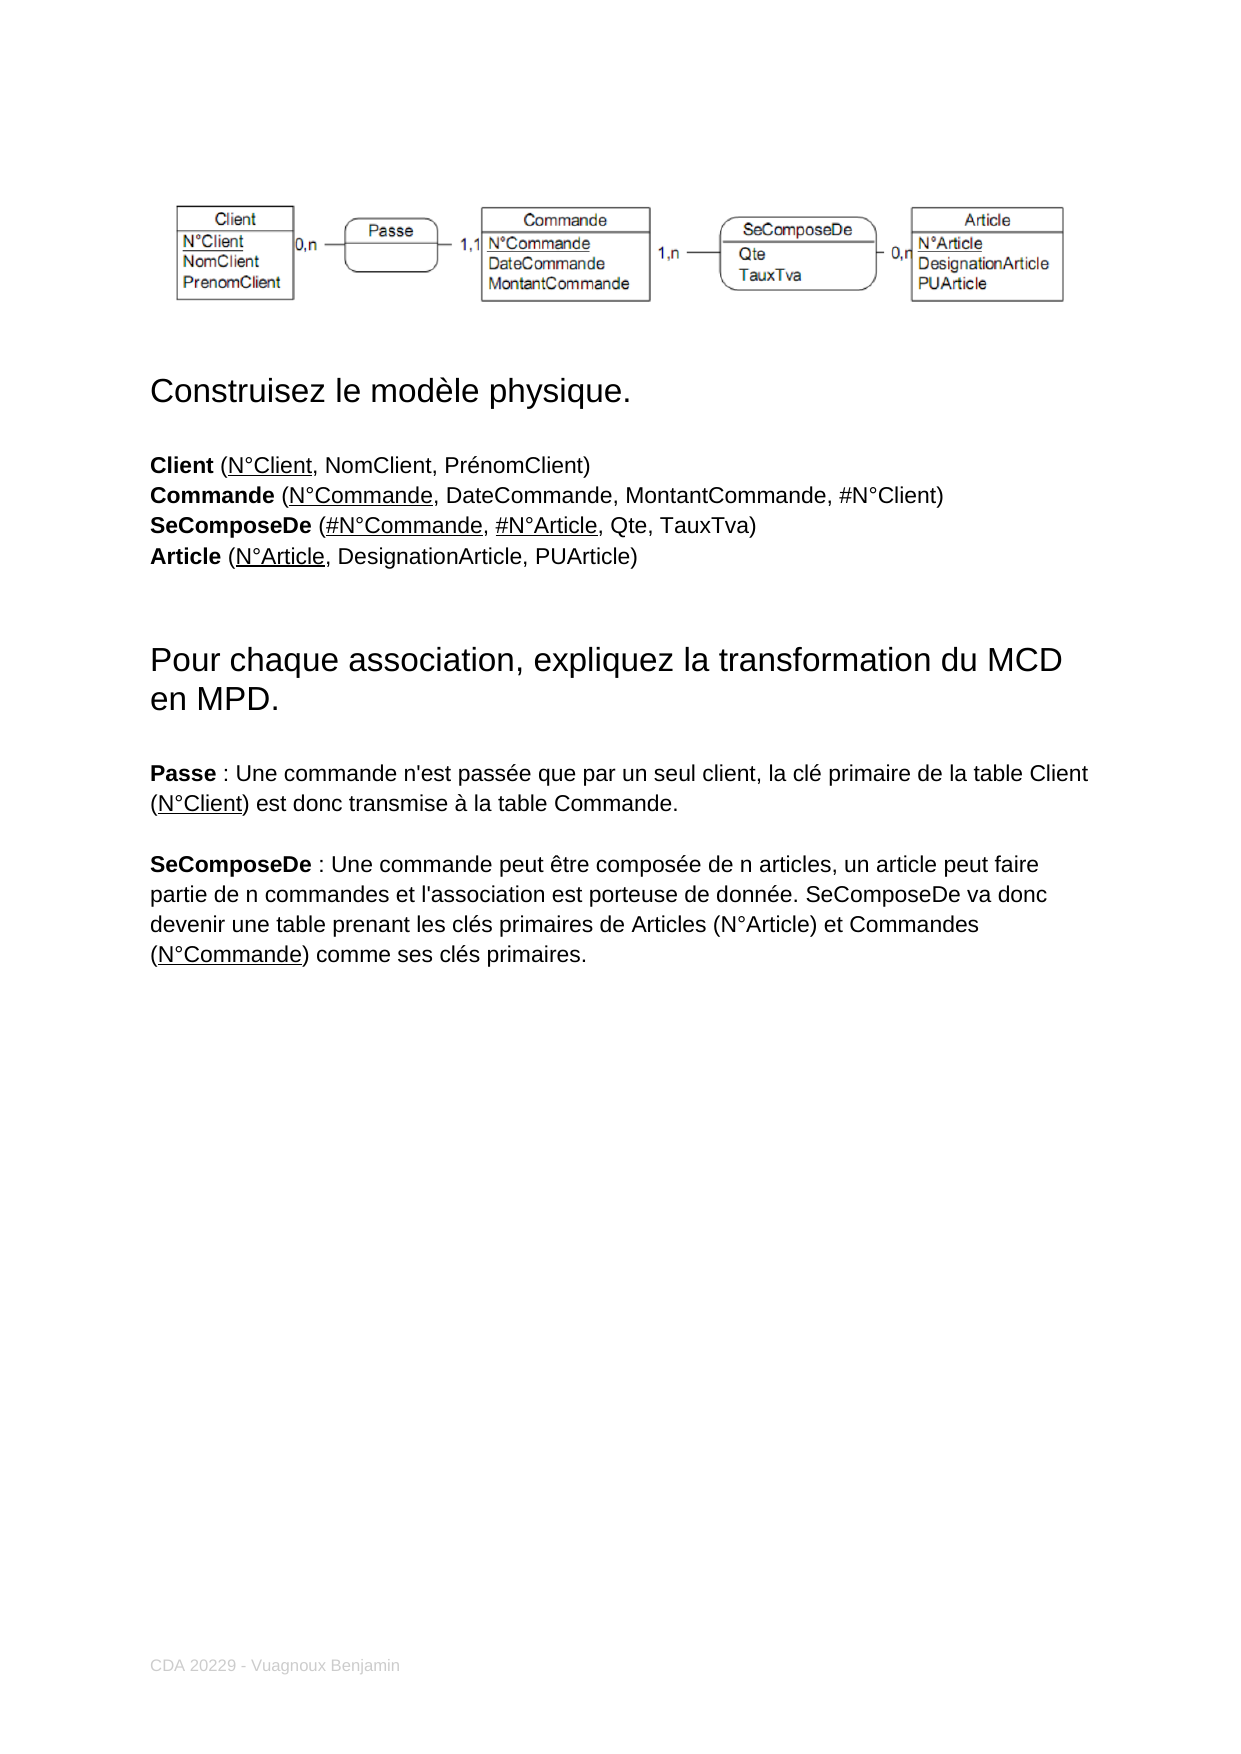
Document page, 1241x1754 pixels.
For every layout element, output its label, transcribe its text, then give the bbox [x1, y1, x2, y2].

text Client (N°Client, NomClient, PrénomClient) [150, 452, 1090, 478]
text Commande (N°Commande, DateCommande, MontantCommande, #N°Client) [150, 482, 1090, 508]
subtitle Pour chaque association, expliquez la transformation du MCD en MPD. [150, 641, 1090, 717]
text Passe : Une commande n'est passée que par un seul client, la clé primaire de la table Client (N°Client) est donc transmise à la table Commande. [150, 760, 1090, 817]
subtitle Construisez le modèle physique. [150, 371, 1090, 409]
text SeComposeDe : Une commande peut être composée de n articles, un article peut faire partie de n commandes et l'association est porteuse de donnée. SeComposeDe va donc devenir une table prenant les clés primaires de Articles (N°Article) et Commandes (N°Commande) comme ses clés primaires. [150, 851, 1090, 968]
text Article (N°Article, DesignationArticle, PUArticle) [150, 543, 1090, 569]
text SeComposeDe (#N°Commande, #N°Article, Qte, TauxTva) [150, 512, 1090, 539]
picture [150, 187, 1091, 334]
